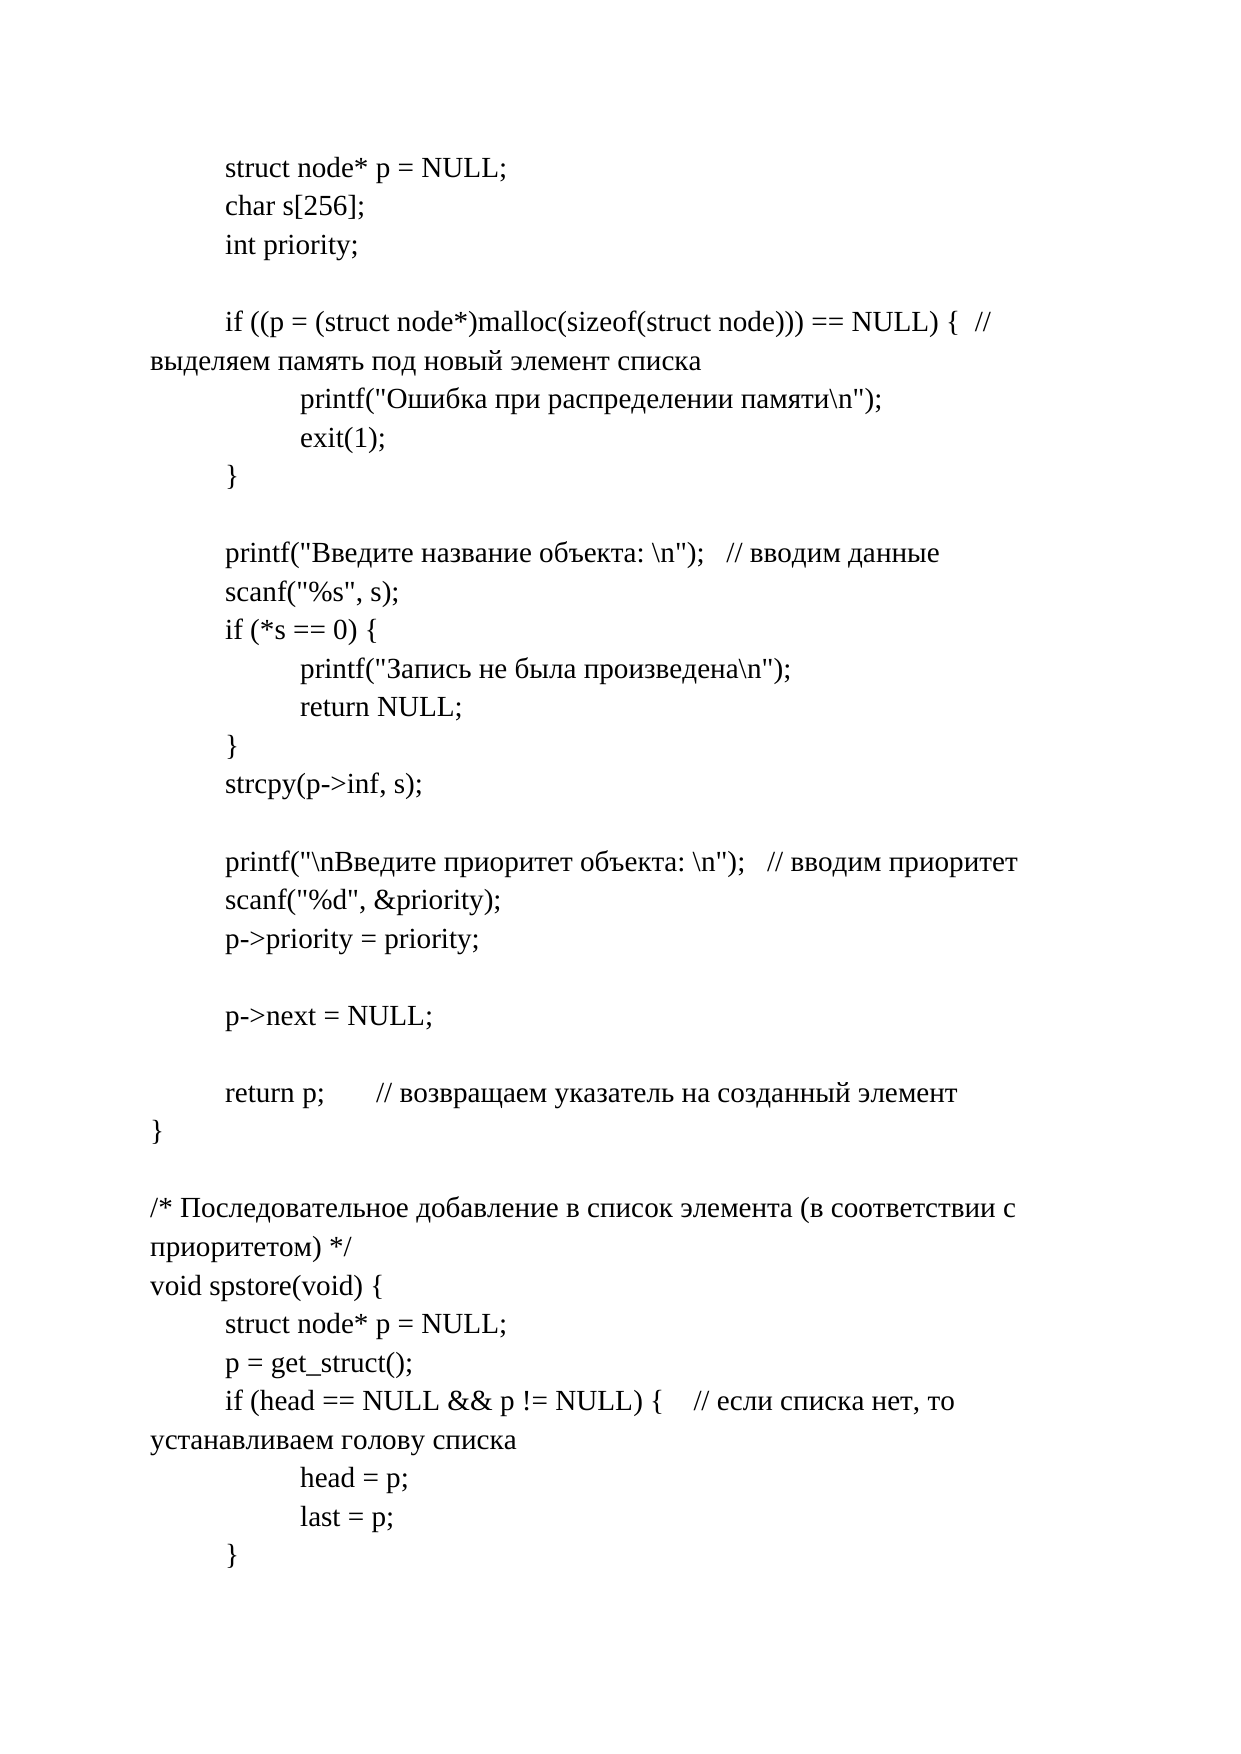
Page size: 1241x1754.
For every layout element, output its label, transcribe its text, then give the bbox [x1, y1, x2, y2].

text p = get_struct(); [150, 1345, 1090, 1378]
text scanf("%s", s); [150, 574, 1090, 607]
text struct node* p = NULL; [150, 1306, 1090, 1340]
text p->next = NULL; [150, 998, 1090, 1031]
text printf("Введите название объекта: \n"); // вводим данные [150, 535, 1090, 569]
text last = p; [150, 1499, 1090, 1532]
text p->priority = priority; [150, 921, 1090, 954]
text head = p; [150, 1460, 1090, 1494]
text if ((p = (struct node*)malloc(sizeof(struct node))) == NULL) { // выделяем память под новый элемент списка [150, 304, 1090, 376]
text printf("Запись не была произведена\n"); [150, 651, 1090, 684]
text strcpy(p->inf, s); [150, 767, 1090, 800]
text printf("Ошибка при распределении памяти\n"); [150, 381, 1090, 415]
text return NULL; [150, 689, 1090, 723]
text /* Последовательное добавление в список элемента (в соответствии с приоритетом) */ [150, 1191, 1090, 1263]
text struct node* p = NULL; [150, 150, 1090, 183]
text } [150, 728, 1090, 762]
text exit(1); [150, 420, 1090, 453]
text char s[256]; [150, 188, 1090, 222]
text return p; // возвращаем указатель на созданный элемент [150, 1075, 1090, 1108]
text } [150, 1537, 1090, 1571]
text } [150, 458, 1090, 492]
text void spstore(void) { [150, 1268, 1090, 1301]
text scanf("%d", &priority); [150, 882, 1090, 916]
text printf("\nВведите приоритет объекта: \n"); // вводим приоритет [150, 844, 1090, 877]
text if (head == NULL && p != NULL) { // если списка нет, то устанавливаем голову списка [150, 1383, 1090, 1455]
text } [150, 1113, 1090, 1147]
text int priority; [150, 227, 1090, 261]
text if (*s == 0) { [150, 612, 1090, 646]
